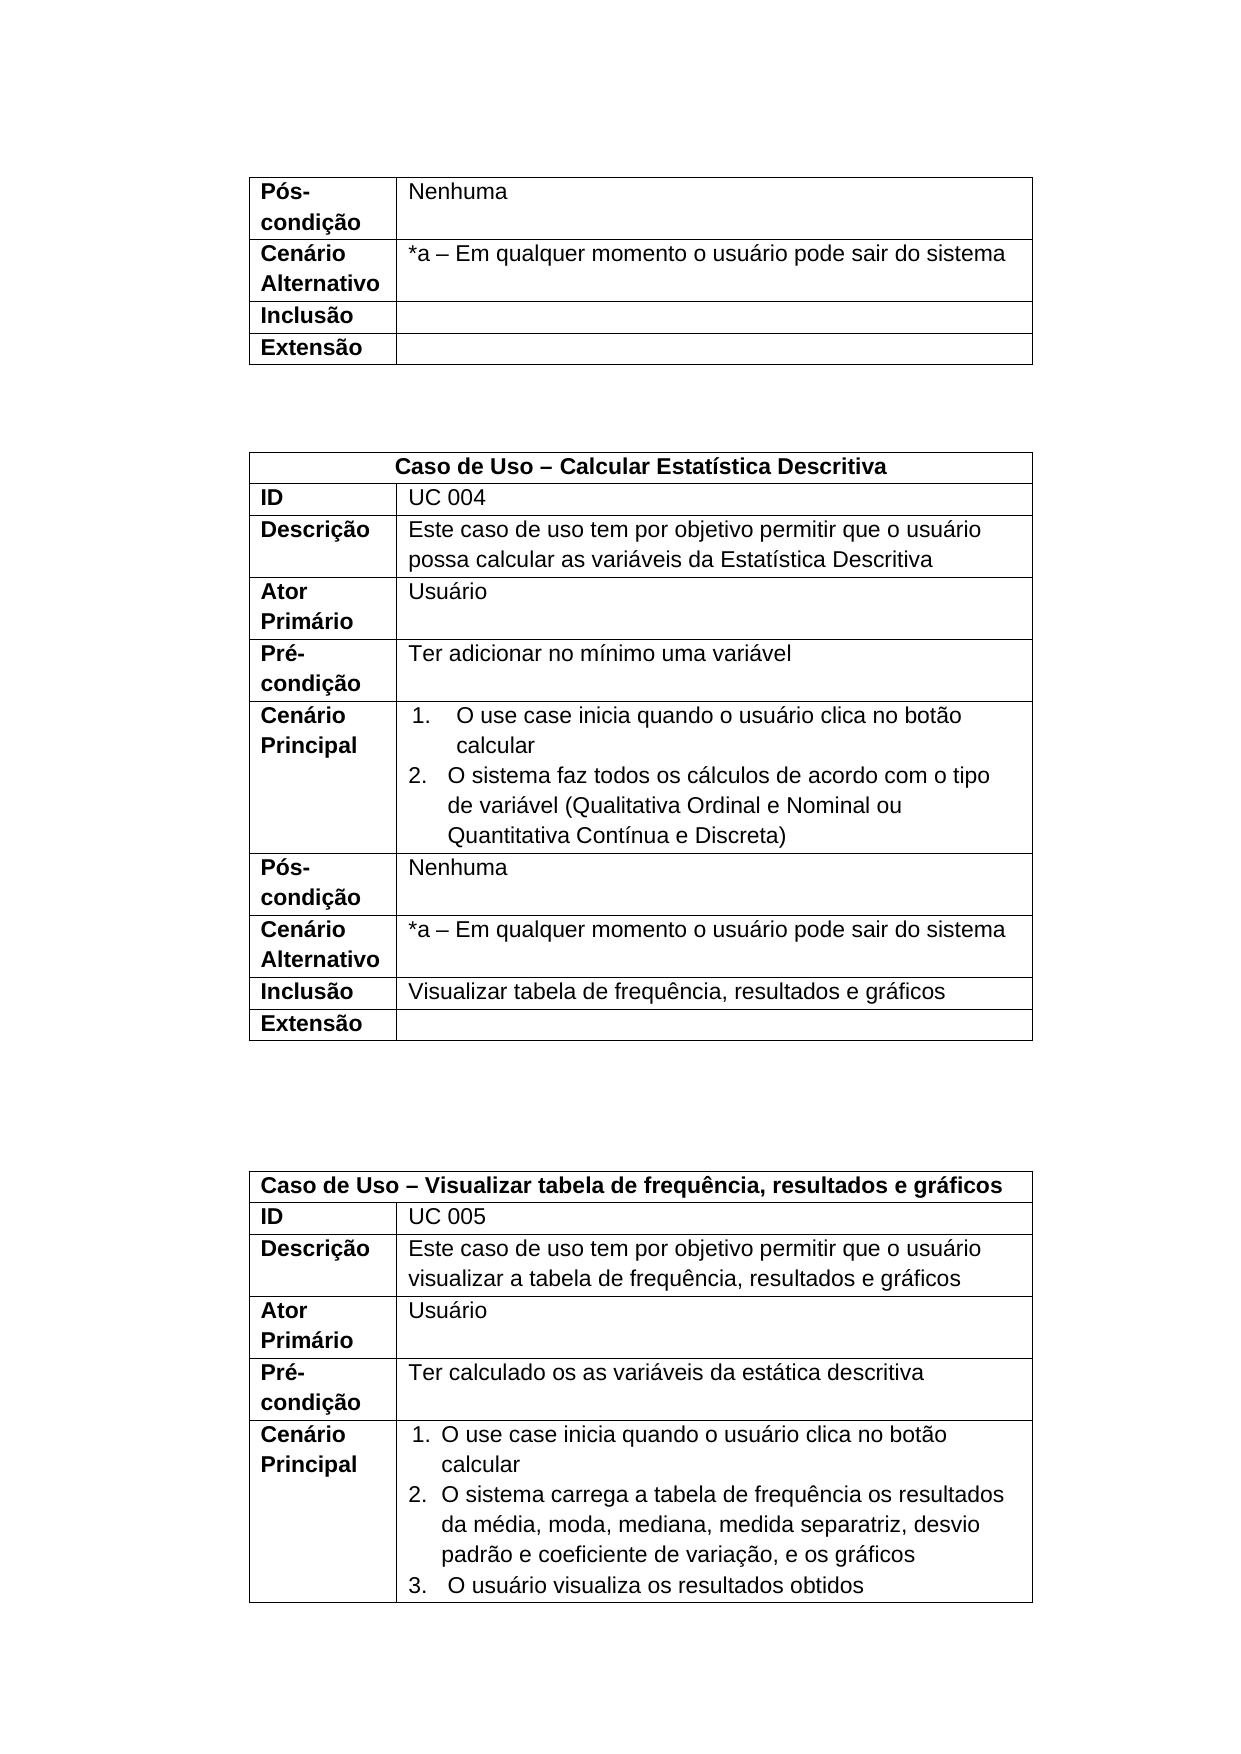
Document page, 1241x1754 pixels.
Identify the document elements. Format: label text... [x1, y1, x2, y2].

table_cell UC 004 [397, 484, 1032, 515]
table_cell Cenário Principal [250, 1421, 396, 1602]
table_cell ID [250, 484, 396, 515]
table_cell Ter calculado os as variáveis da estática descritiva [397, 1359, 1032, 1419]
table_cell Cenário Alternativo [250, 240, 396, 301]
table_cell O use case inicia quando o usuário clica no botão calcular O sistema carrega a tabela de frequência os resultados da média, moda, mediana, medida separatriz, desvio padrão e coeficiente de variação, e os gráficos O usuário visualiza os resultados obtidos [397, 1421, 1032, 1602]
table_cell Cenário Alternativo [250, 916, 396, 977]
table_cell ID [250, 1203, 396, 1234]
table_cell Este caso de uso tem por objetivo permitir que o usuário visualizar a tabela de frequência, resultados e gráficos [397, 1235, 1032, 1296]
table_cell Pós-condição [250, 178, 396, 239]
table_cell Pré-condição [250, 1359, 396, 1419]
table_cell UC 005 [397, 1203, 1032, 1234]
table_cell Inclusão [250, 978, 396, 1008]
table_cell Pré-condição [250, 640, 396, 701]
table_cell Cenário Principal [250, 702, 396, 853]
table_cell Extensão [250, 334, 396, 364]
table_cell Este caso de uso tem por objetivo permitir que o usuário possa calcular as variáveis da Estatística Descritiva [397, 516, 1032, 577]
table_cell *a – Em qualquer momento o usuário pode sair do sistema [397, 916, 1032, 977]
table_cell Nenhuma [397, 178, 1032, 239]
table_cell [397, 302, 1032, 333]
table_cell Pós-condição [250, 854, 396, 915]
table_cell Nenhuma [397, 854, 1032, 915]
table_cell Ter adicionar no mínimo uma variável [397, 640, 1032, 701]
table_cell O use case inicia quando o usuário clica no botão calcular O sistema faz todos os cálculos de acordo com o tipo de variável (Qualitativa Ordinal e Nominal ou Quantitativa Contínua e Discreta) [397, 702, 1032, 853]
table_cell [397, 1010, 1032, 1040]
table_cell Ator Primário [250, 578, 396, 639]
table_cell Descrição [250, 516, 396, 577]
table_cell Visualizar tabela de frequência, resultados e gráficos [397, 978, 1032, 1008]
table_cell [397, 334, 1032, 364]
table_header Caso de Uso – Calcular Estatística Descritiva [250, 453, 1032, 483]
table_cell Usuário [397, 1297, 1032, 1358]
table_cell Extensão [250, 1010, 396, 1040]
table_cell Usuário [397, 578, 1032, 639]
table_cell Ator Primário [250, 1297, 396, 1358]
table_cell Inclusão [250, 302, 396, 333]
table_cell Descrição [250, 1235, 396, 1296]
table_cell *a – Em qualquer momento o usuário pode sair do sistema [397, 240, 1032, 301]
table_header Caso de Uso – Visualizar tabela de frequência, resultados e gráficos [250, 1172, 1032, 1202]
